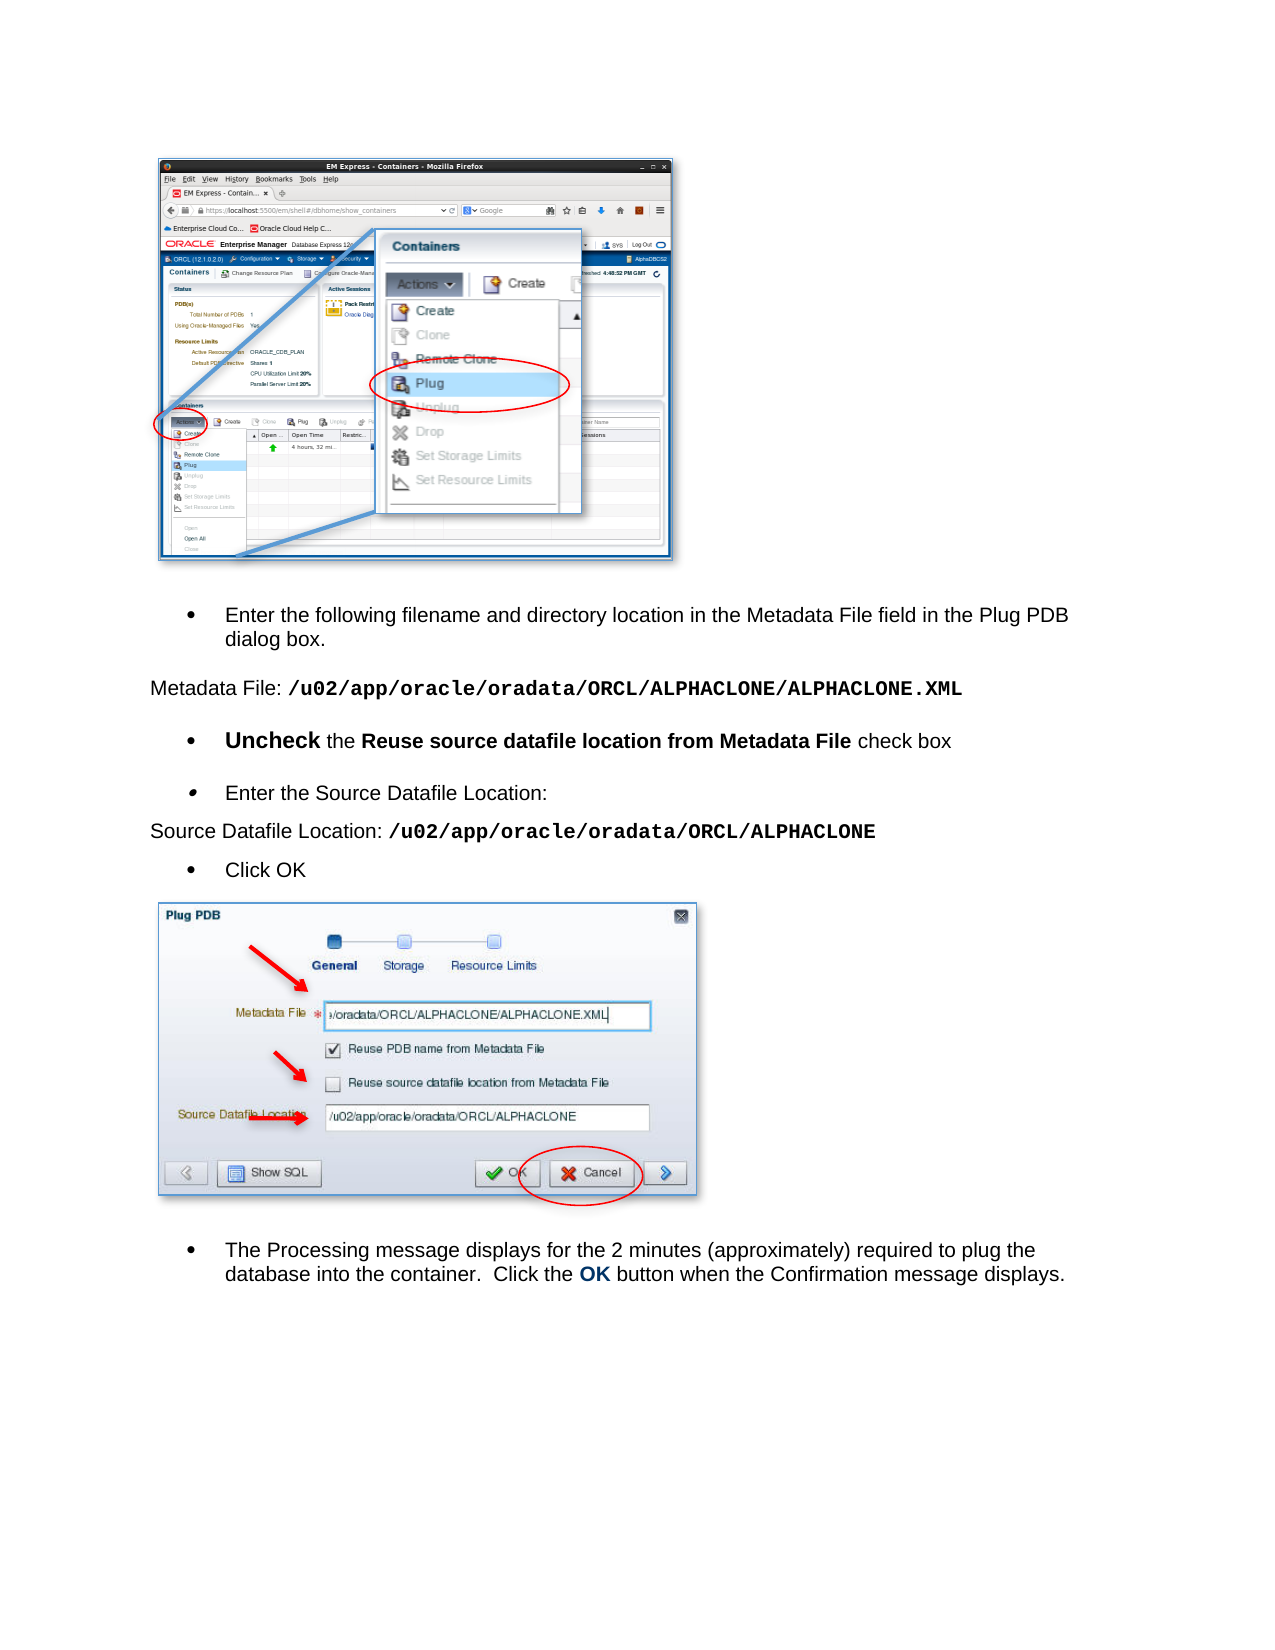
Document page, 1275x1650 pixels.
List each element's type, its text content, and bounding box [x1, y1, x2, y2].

picture [376, 359, 568, 411]
picture [520, 1148, 641, 1194]
picture [159, 904, 696, 1194]
list Enter the following filename and directory location in the Metadata File field in the Plug PDB dialog box. [187, 603, 1125, 651]
picture [159, 159, 672, 560]
list Uncheck the Reuse source datafile location from Metadata File check box [187, 727, 1125, 753]
list The Processing message displays for the 2 minutes (approximately) required to plug the database into the container. Click the OK button when the Confirmation message displays. [187, 1238, 1125, 1286]
text Metadata File: /u02/app/oracle/oradata/ORCL/ALPHACLONE/ALPHACLONE.XML [150, 676, 1125, 702]
text Source Datafile Location: /u02/app/oracle/oradata/ORCL/ALPHACLONE [150, 819, 1125, 845]
list Enter the Source Datafile Location: [187, 778, 1125, 807]
picture [159, 410, 206, 439]
picture [376, 230, 581, 513]
list Click OK [187, 858, 1125, 882]
